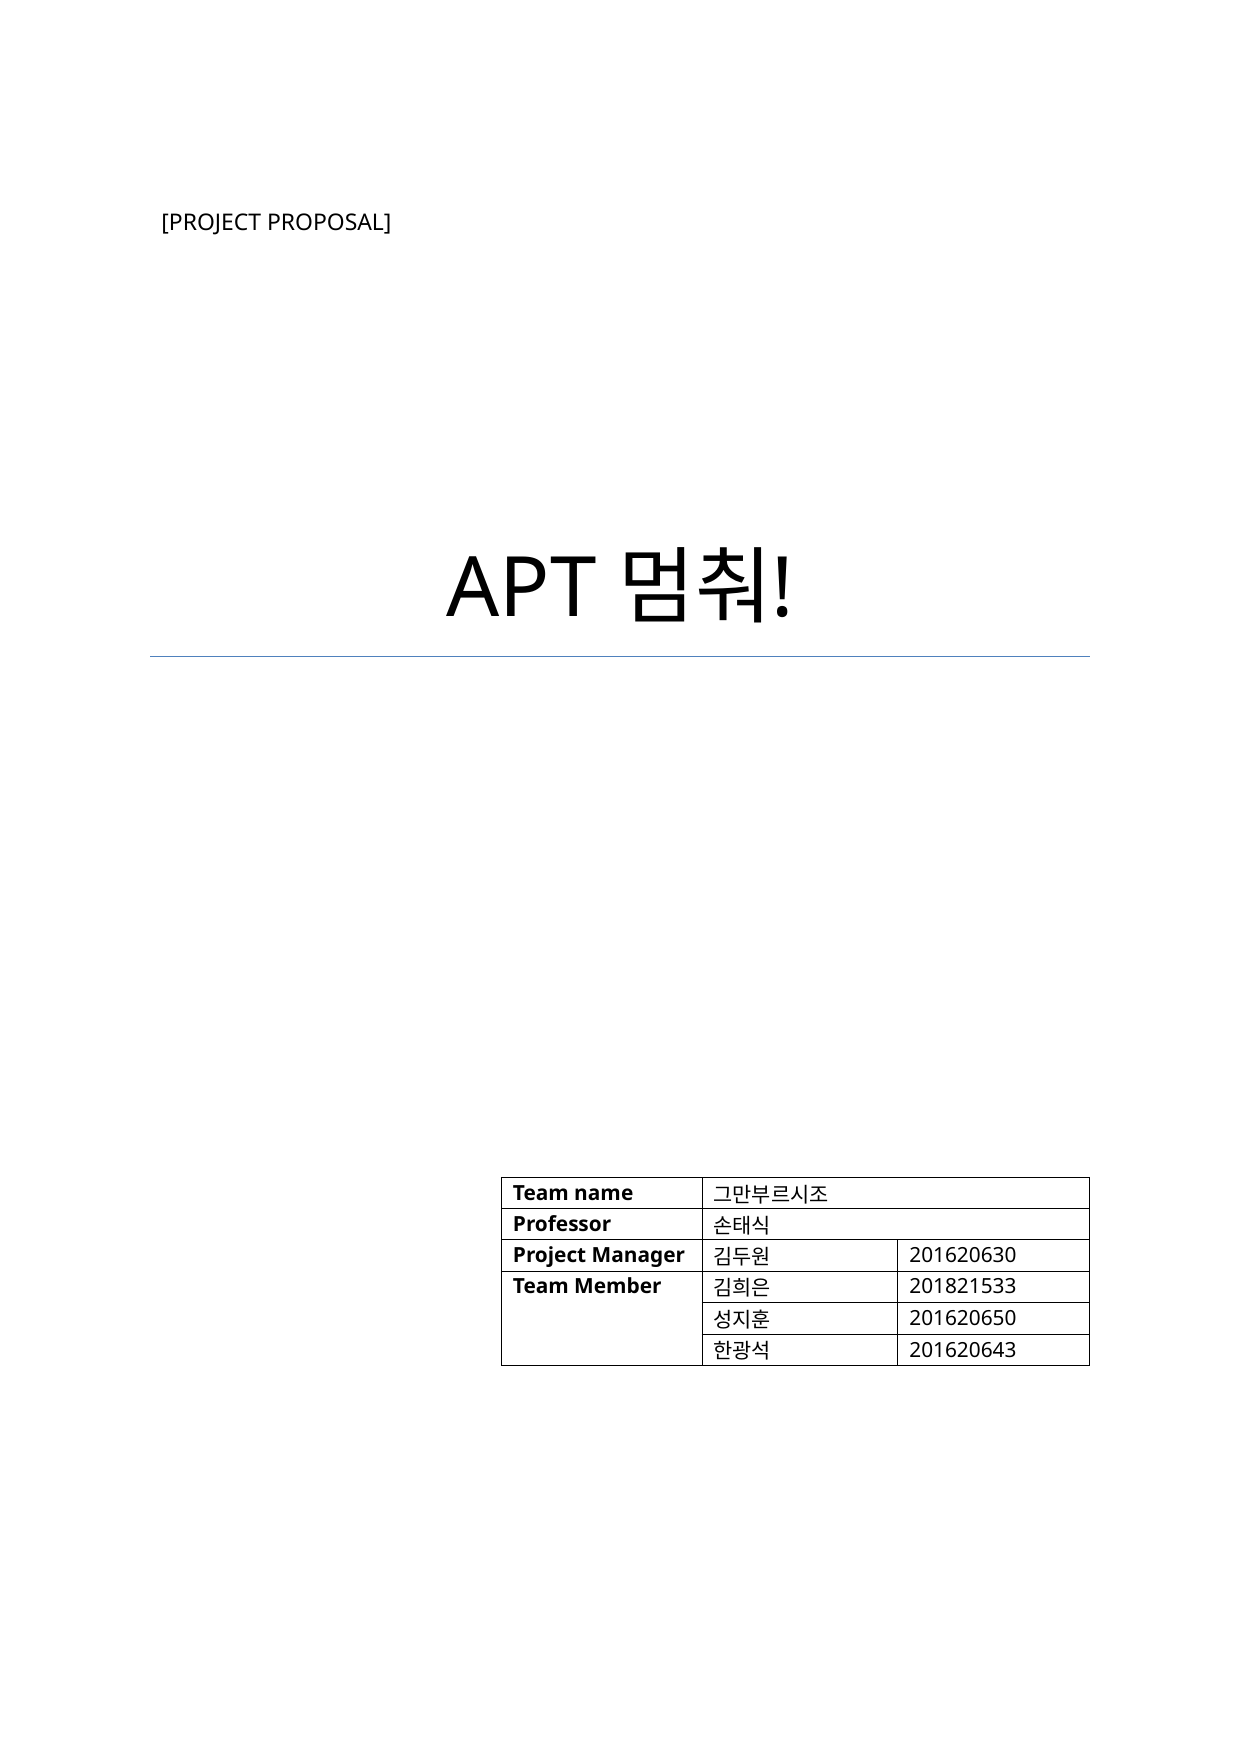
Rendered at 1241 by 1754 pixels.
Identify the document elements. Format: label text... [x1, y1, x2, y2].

table_cell 성지훈 [703, 1303, 897, 1334]
table_cell 201620643 [898, 1335, 1089, 1365]
table_cell 김두원 [703, 1240, 897, 1271]
table_cell 201821533 [898, 1272, 1089, 1302]
table_cell 한광석 [703, 1335, 897, 1365]
table_cell Team Member [502, 1272, 702, 1365]
table_cell Project Manager [502, 1240, 702, 1271]
table_header 그만부르시조 [703, 1178, 1089, 1208]
table_cell 김희은 [703, 1272, 897, 1302]
table_cell 201620630 [898, 1240, 1089, 1271]
table_cell Professor [502, 1209, 702, 1239]
table_header Team name [502, 1178, 702, 1208]
table_cell 손태식 [703, 1209, 1089, 1239]
table_cell 201620650 [898, 1303, 1089, 1334]
